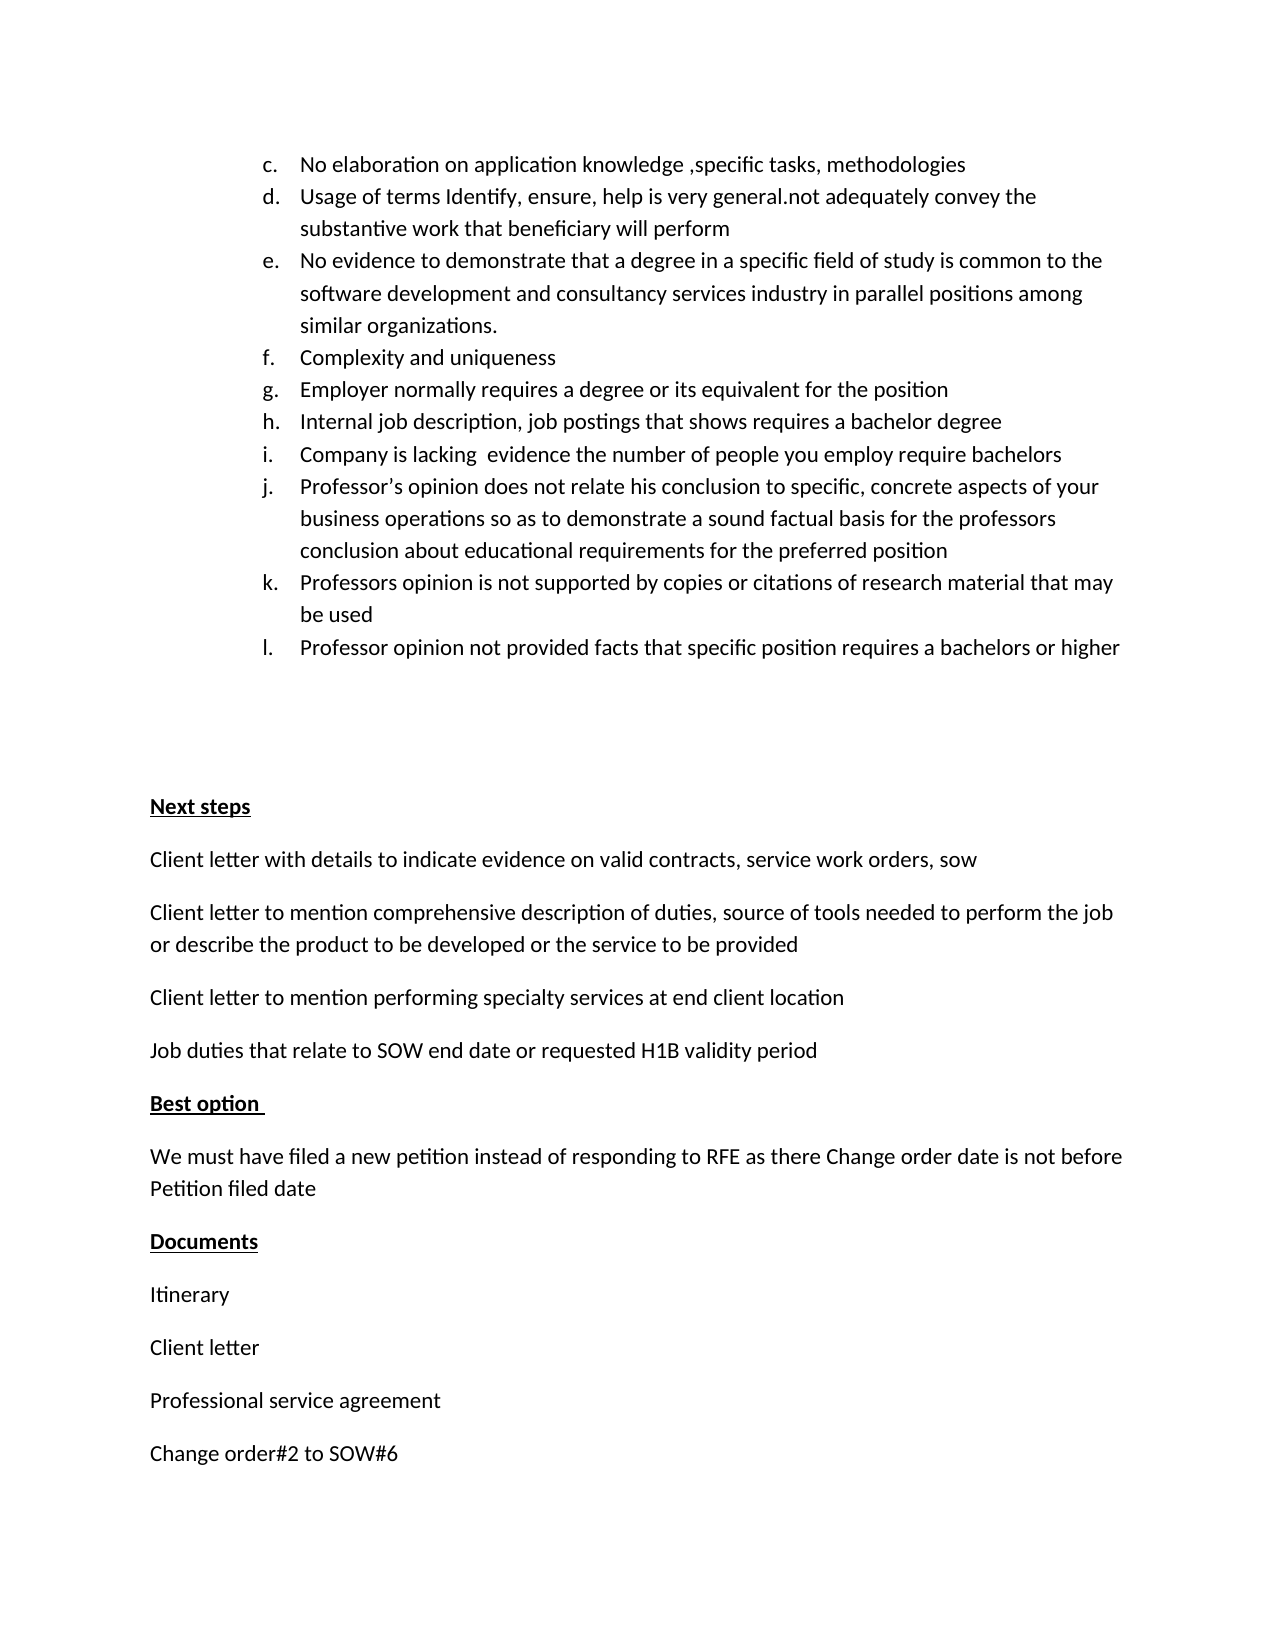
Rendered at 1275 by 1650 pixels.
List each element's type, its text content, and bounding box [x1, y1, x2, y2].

text Itinerary [150, 1280, 1125, 1308]
text Client letter to mention comprehensive description of duties, source of tools needed to perform the job or describe the product to be developed or the service to be provided [150, 898, 1125, 958]
list No evidence to demonstrate that a degree in a specific field of study is common to the software development and consultancy services industry in parallel positions among similar organizations. [262, 247, 1125, 339]
list Employer normally requires a degree or its equivalent for the position [262, 375, 1125, 403]
text Client letter [150, 1333, 1125, 1361]
text We must have filed a new petition instead of responding to RFE as there Change order date is not before Petition filed date [150, 1142, 1125, 1202]
text Client letter to mention performing specialty services at end client location [150, 983, 1125, 1011]
text Next steps [150, 792, 1125, 820]
list Professors opinion is not supported by copies or citations of research material that may be used [262, 568, 1125, 629]
text Professional service agreement [150, 1386, 1125, 1414]
list No elaboration on application knowledge ,specific tasks, methodologies [262, 150, 1125, 178]
text Client letter with details to indicate evidence on valid contracts, service work orders, sow [150, 845, 1125, 873]
list Usage of terms Identify, ensure, help is very general.not adequately convey the substantive work that beneficiary will perform [262, 182, 1125, 242]
list Complexity and uniqueness [262, 343, 1125, 371]
list Internal job description, job postings that shows requires a bachelor degree [262, 407, 1125, 436]
text Change order#2 to SOW#6 [150, 1439, 1125, 1467]
list Professor opinion not provided facts that specific position requires a bachelors or higher [262, 633, 1125, 661]
list Professor’s opinion does not relate his conclusion to specific, concrete aspects of your business operations so as to demonstrate a sound factual basis for the professors conclusion about educational requirements for the preferred position [262, 472, 1125, 564]
text Documents [150, 1227, 1125, 1255]
text Job duties that relate to SOW end date or requested H1B validity period [150, 1036, 1125, 1064]
list Company is lacking evidence the number of people you employ require bachelors [262, 440, 1125, 468]
text Best option [150, 1089, 1125, 1117]
